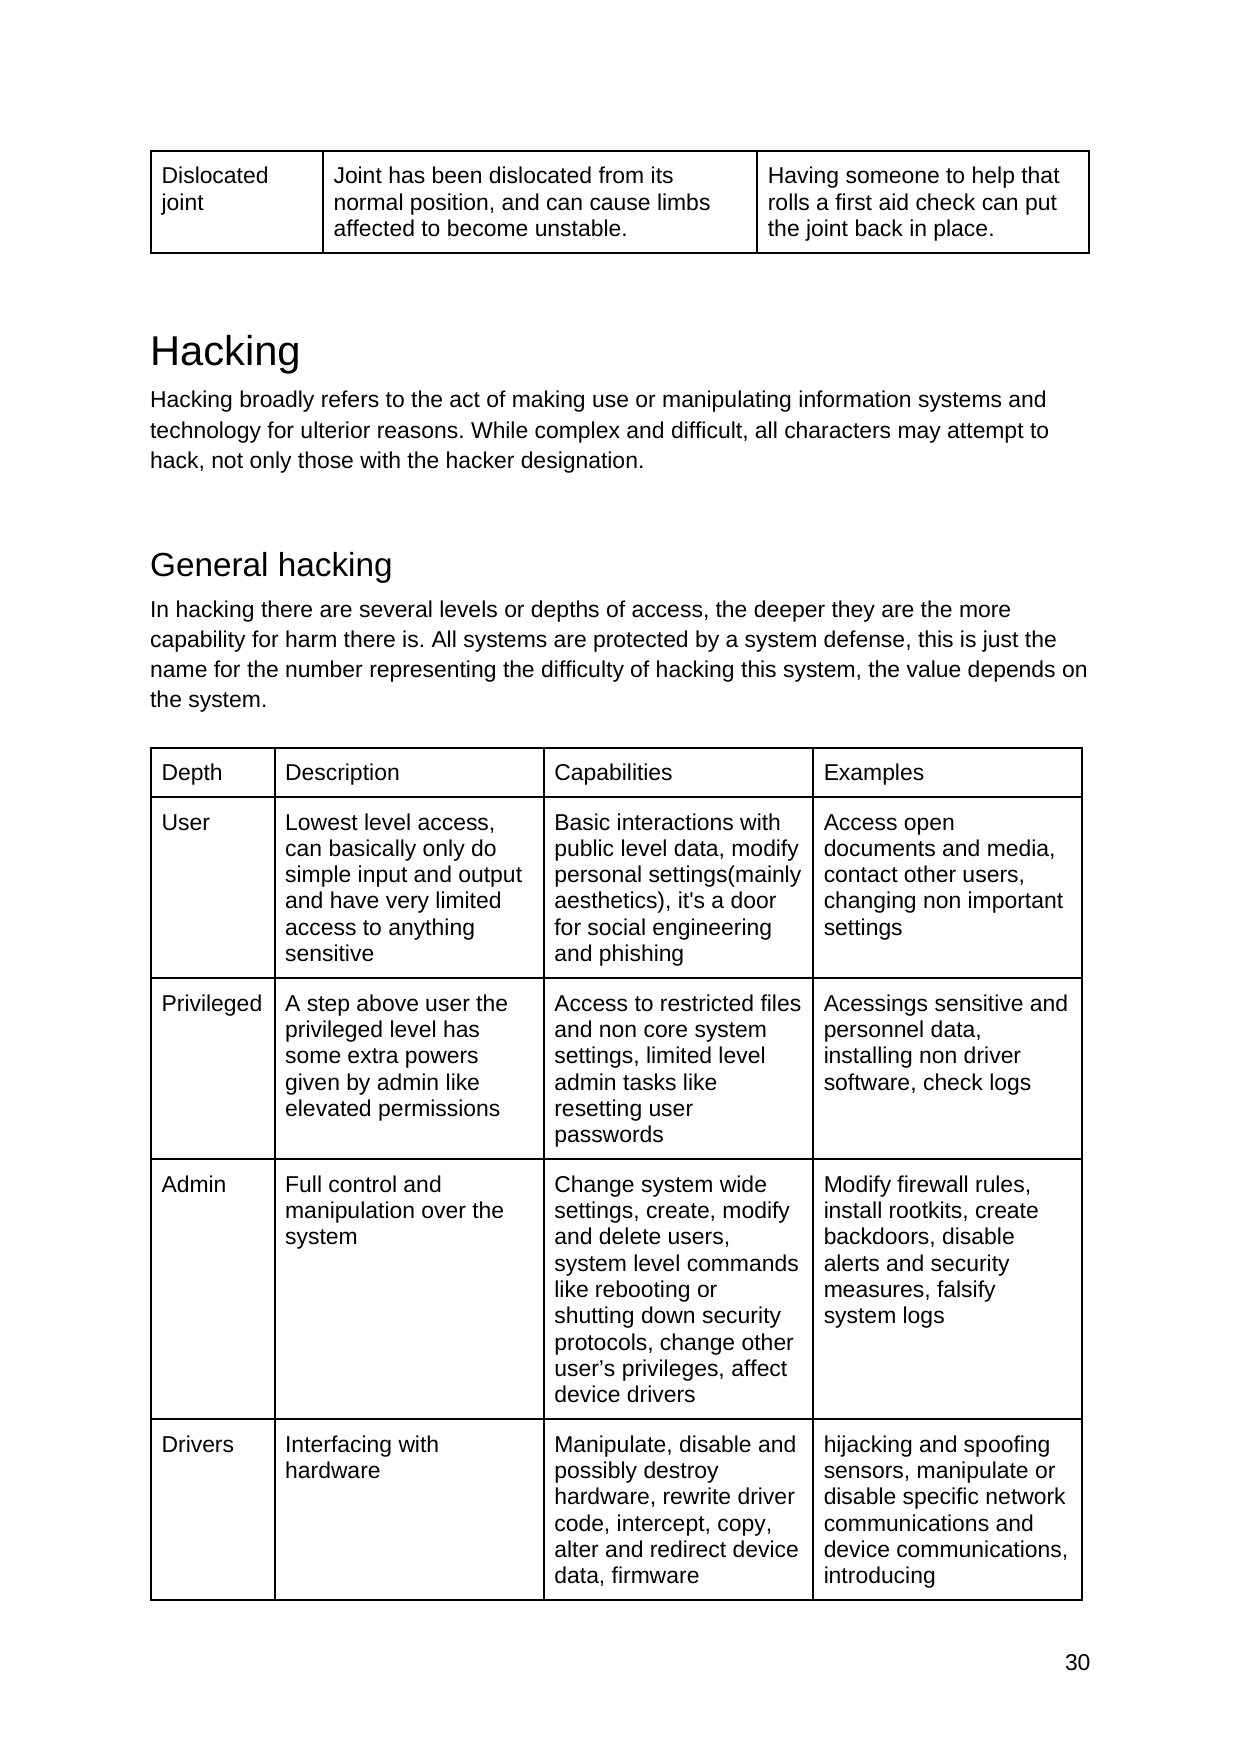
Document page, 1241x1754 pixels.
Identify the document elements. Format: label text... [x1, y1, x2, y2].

table_cell Interfacing with hardware [276, 1420, 543, 1599]
table_cell A step above user the privileged level has some extra powers given by admin like elevated permissions [276, 979, 543, 1158]
table_cell Access open documents and media, contact other users, changing non important settings [814, 798, 1081, 977]
table_cell Having someone to help that rolls a first aid check can put the joint back in place. [758, 152, 1088, 252]
subtitle General hacking [150, 545, 1090, 583]
table_cell Lowest level access, can basically only do simple input and output and have very limited access to anything sensitive [276, 798, 543, 977]
table_cell Basic interactions with public level data, modify personal settings(mainly aesthetics), it's a door for social engineering and phishing [545, 798, 812, 977]
subtitle Hacking [150, 326, 1090, 374]
table_header Description [276, 749, 543, 796]
table_cell User [152, 798, 274, 977]
table_cell Acessings sensitive and personnel data, installing non driver software, check logs [814, 979, 1081, 1158]
table_cell Joint has been dislocated from its normal position, and can cause limbs affected to become unstable. [324, 152, 756, 252]
table_cell Full control and manipulation over the system [276, 1160, 543, 1418]
table_cell Drivers [152, 1420, 274, 1599]
table_header Capabilities [545, 749, 812, 796]
table_cell Modify firewall rules, install rootkits, create backdoors, disable alerts and security measures, falsify system logs [814, 1160, 1081, 1418]
table_header Examples [814, 749, 1081, 796]
table_cell Dislocated joint [152, 152, 322, 252]
table_cell Privileged [152, 979, 274, 1158]
table_cell Change system wide settings, create, modify and delete users, system level commands like rebooting or shutting down security protocols, change other user’s privileges, affect device drivers [545, 1160, 812, 1418]
table_header Depth [152, 749, 274, 796]
table_cell Access to restricted files and non core system settings, limited level admin tasks like resetting user passwords [545, 979, 812, 1158]
text Hacking broadly refers to the act of making use or manipulating information systems and technology for ulterior reasons. While complex and difficult, all characters may attempt to hack, not only those with the hacker designation. [150, 386, 1090, 473]
table_cell Admin [152, 1160, 274, 1418]
text In hacking there are several levels or depths of access, the deeper they are the more capability for harm there is. All systems are protected by a system defense, this is just the name for the number representing the difficulty of hacking this system, the value depends on the system. [150, 596, 1090, 713]
table_cell Manipulate, disable and possibly destroy hardware, rewrite driver code, intercept, copy, alter and redirect device data, firmware manipulation [545, 1420, 812, 1599]
